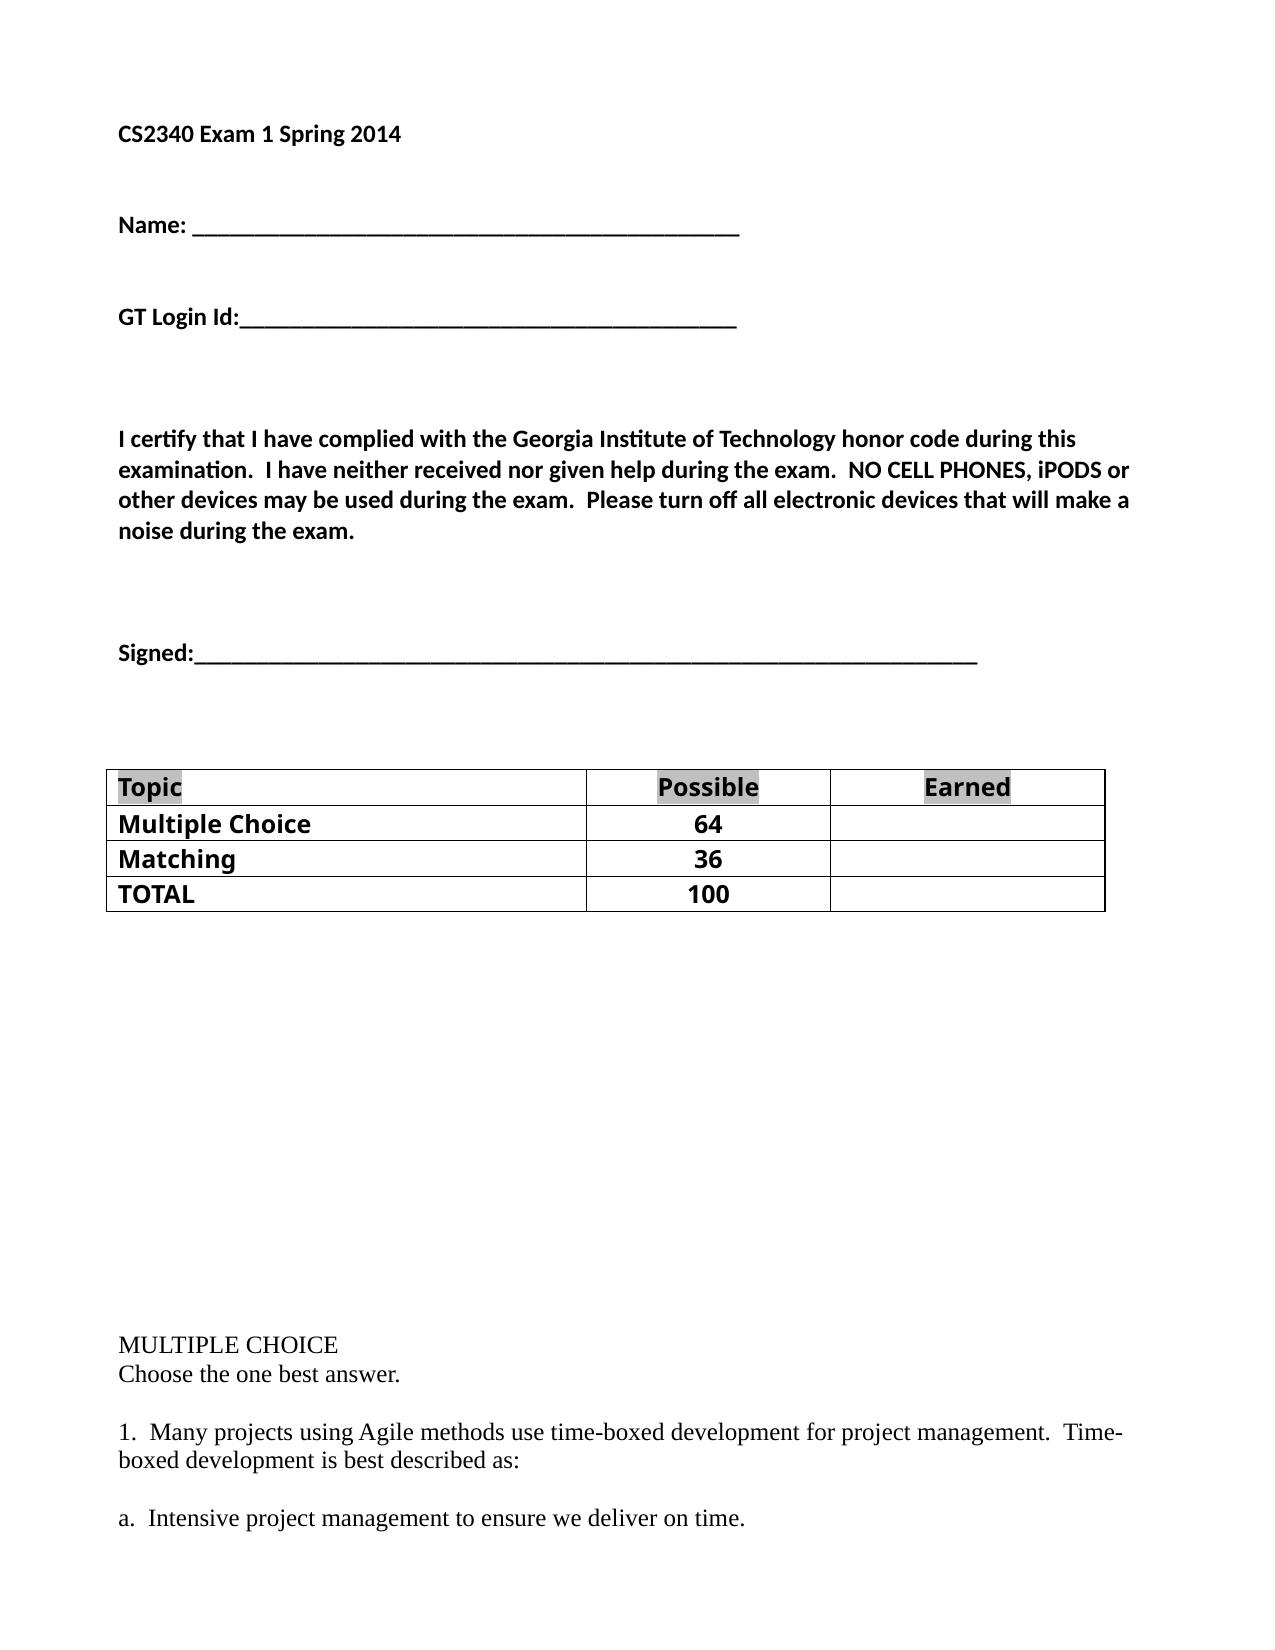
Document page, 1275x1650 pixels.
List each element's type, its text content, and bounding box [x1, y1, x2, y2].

text MULTIPLE CHOICE [118, 1331, 1157, 1359]
text 1. Many projects using Agile methods use time-boxed development for project management. Time-boxed development is best described as: [118, 1417, 1157, 1474]
text CS2340 Exam 1 Spring 2014 [118, 118, 1157, 149]
text Choose the one best answer. [118, 1359, 1157, 1388]
text GT Login Id:________________________________________ [118, 301, 1157, 332]
text I certify that I have complied with the Georgia Institute of Technology honor code during this examination. I have neither received nor given help during the exam. NO CELL PHONES, iPODS or other devices may be used during the exam. Please turn off all electronic devices that will make a noise during the exam. [118, 423, 1157, 545]
text Name: ____________________________________________ [118, 210, 1157, 240]
text Signed:_______________________________________________________________ [118, 637, 1157, 667]
text a. Intensive project management to ensure we deliver on time. [118, 1503, 1157, 1532]
